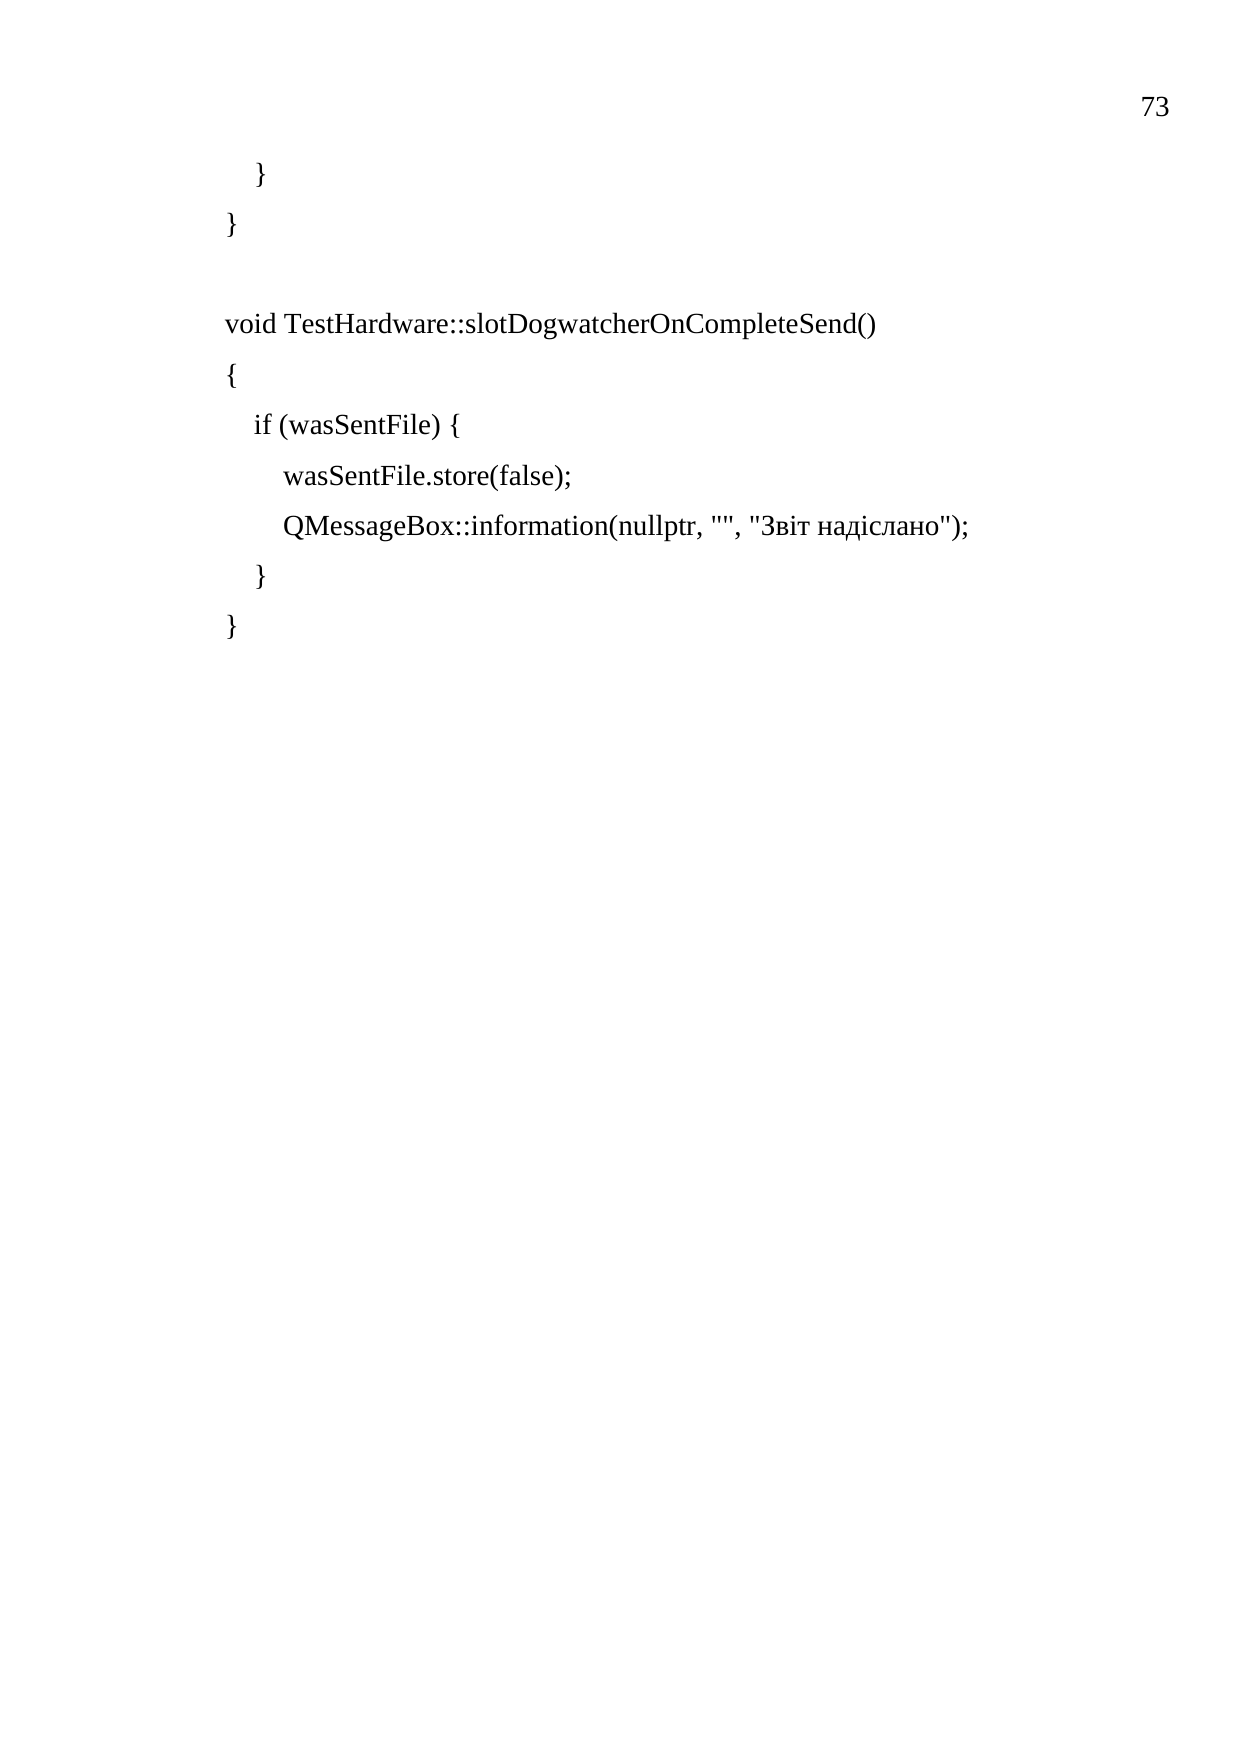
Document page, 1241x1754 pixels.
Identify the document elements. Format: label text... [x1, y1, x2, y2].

text void TestHardware::slotDogwatcherOnCompleteSend() [136, 307, 1184, 340]
text if (wasSentFile) { [136, 407, 1184, 441]
text wasSentFile.store(false); [136, 458, 1184, 491]
text } [136, 608, 1184, 642]
text } [136, 156, 1184, 189]
text } [136, 206, 1184, 239]
text } [136, 558, 1184, 592]
text QMessageBox::information(nullptr, "", "Звіт надіслано"); [136, 508, 1184, 541]
text { [136, 357, 1184, 391]
